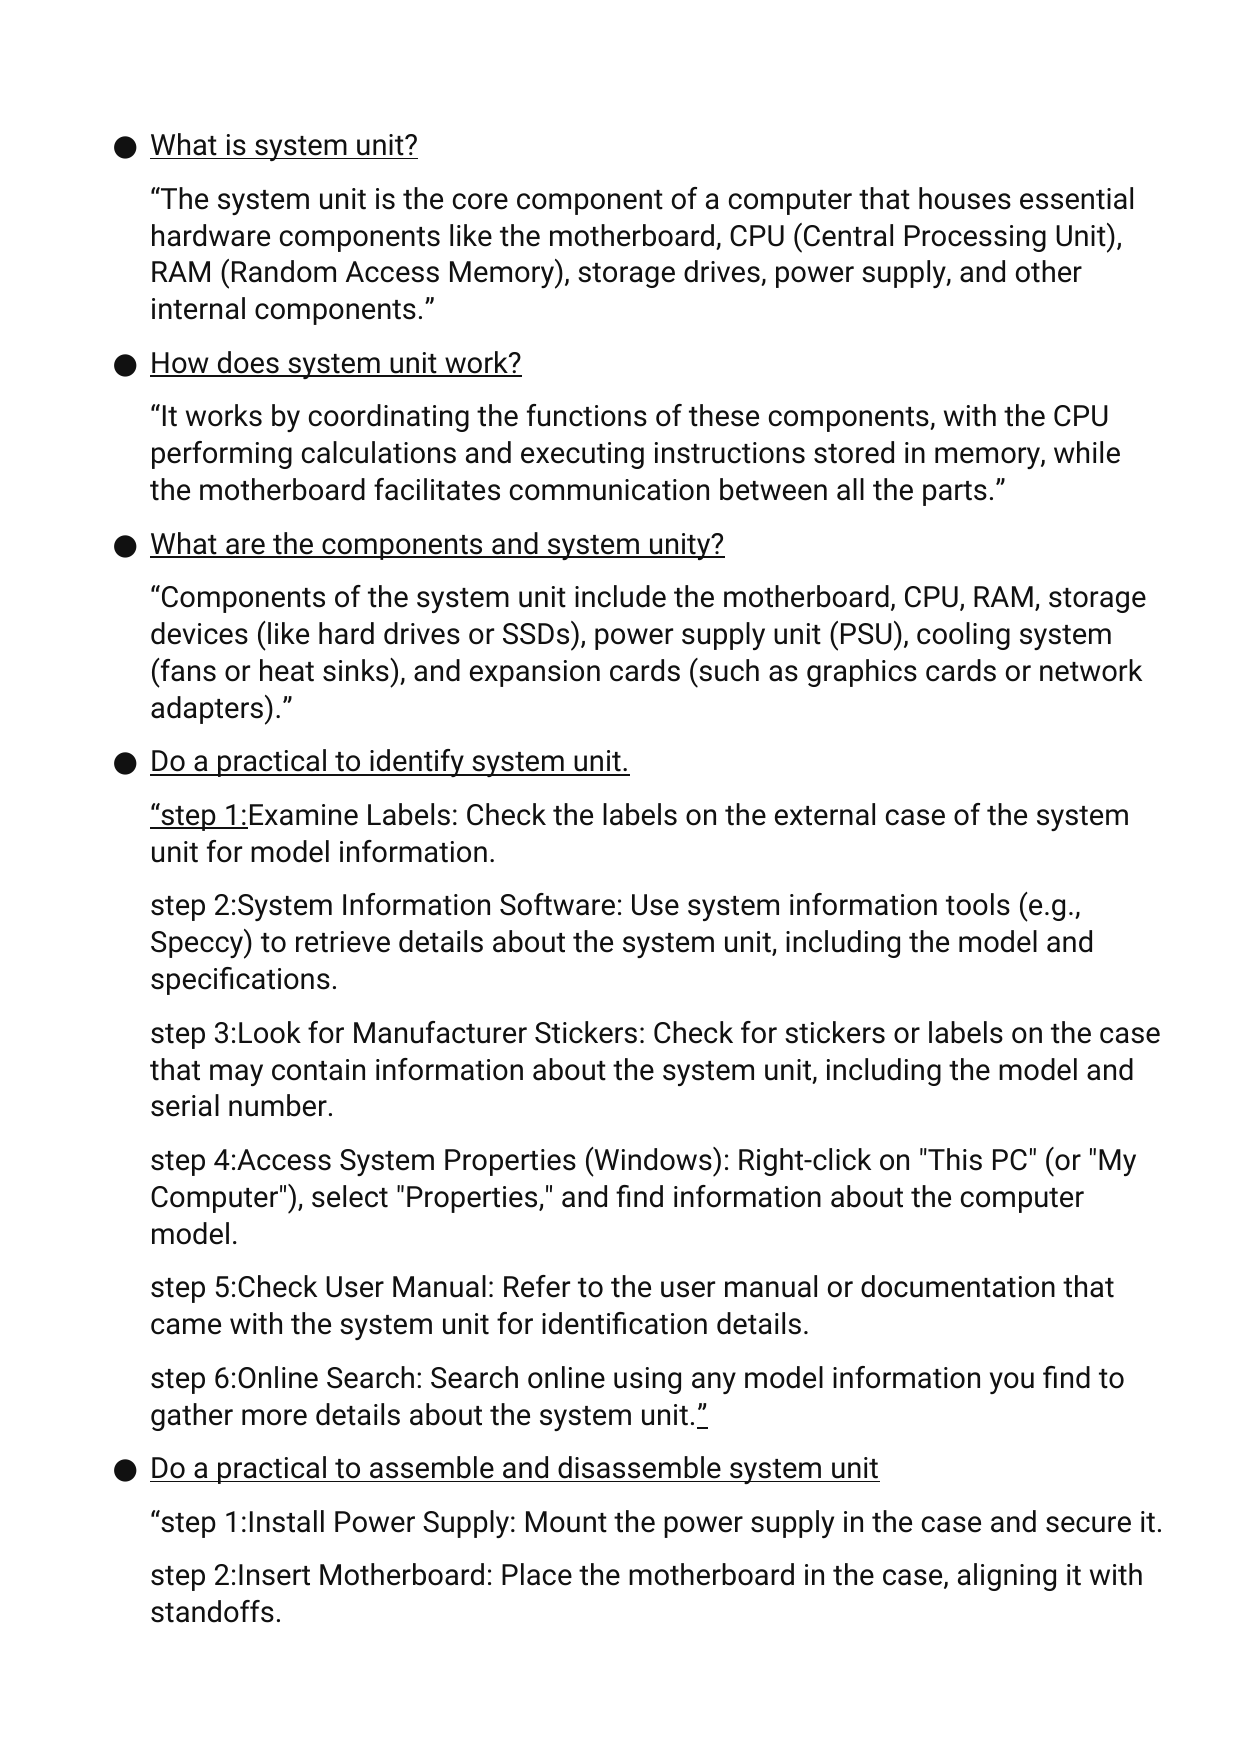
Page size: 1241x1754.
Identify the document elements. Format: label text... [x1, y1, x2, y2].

list Do a practical to assemble and disassemble system unit [112, 1451, 1165, 1486]
text “Components of the system unit include the motherboard, CPU, RAM, storage devices (like hard drives or SSDs), power supply unit (PSU), cooling system (fans or heat sinks), and expansion cards (such as graphics cards or network adapters).” [150, 581, 1165, 725]
list Do a practical to identify system unit. [112, 745, 1165, 779]
list How does system unit work? [112, 346, 1165, 380]
list What is system unit? [112, 128, 1165, 163]
text “step 1:Examine Labels: Check the labels on the external case of the system unit for model information. [150, 798, 1165, 869]
list What are the components and system unity? [112, 527, 1165, 561]
text step 4:Access System Properties (Windows): Right-click on "This PC" (or "My Computer"), select "Properties," and find information about the computer model. [150, 1143, 1165, 1251]
text “step 1:Install Power Supply: Mount the power supply in the case and secure it. [150, 1505, 1165, 1539]
text “It works by coordinating the functions of these components, with the CPU performing calculations and executing instructions stored in memory, while the motherboard facilitates communication between all the parts.” [150, 400, 1165, 508]
text step 5:Check User Manual: Refer to the user manual or documentation that came with the system unit for identification details. [150, 1271, 1165, 1342]
text step 2:System Information Software: Use system information tools (e.g., Speccy) to retrieve details about the system unit, including the model and specifications. [150, 889, 1165, 997]
text step 6:Online Search: Search online using any model information you find to gather more details about the system unit.” [150, 1361, 1165, 1432]
text “The system unit is the core component of a computer that houses essential hardware components like the motherboard, CPU (Central Processing Unit), RAM (Random Access Memory), storage drives, power supply, and other internal components.” [150, 182, 1165, 327]
text step 2:Insert Motherboard: Place the motherboard in the case, aligning it with standoffs. [150, 1558, 1165, 1629]
text step 3:Look for Manufacturer Stickers: Check for stickers or labels on the case that may contain information about the system unit, including the model and serial number. [150, 1016, 1165, 1124]
